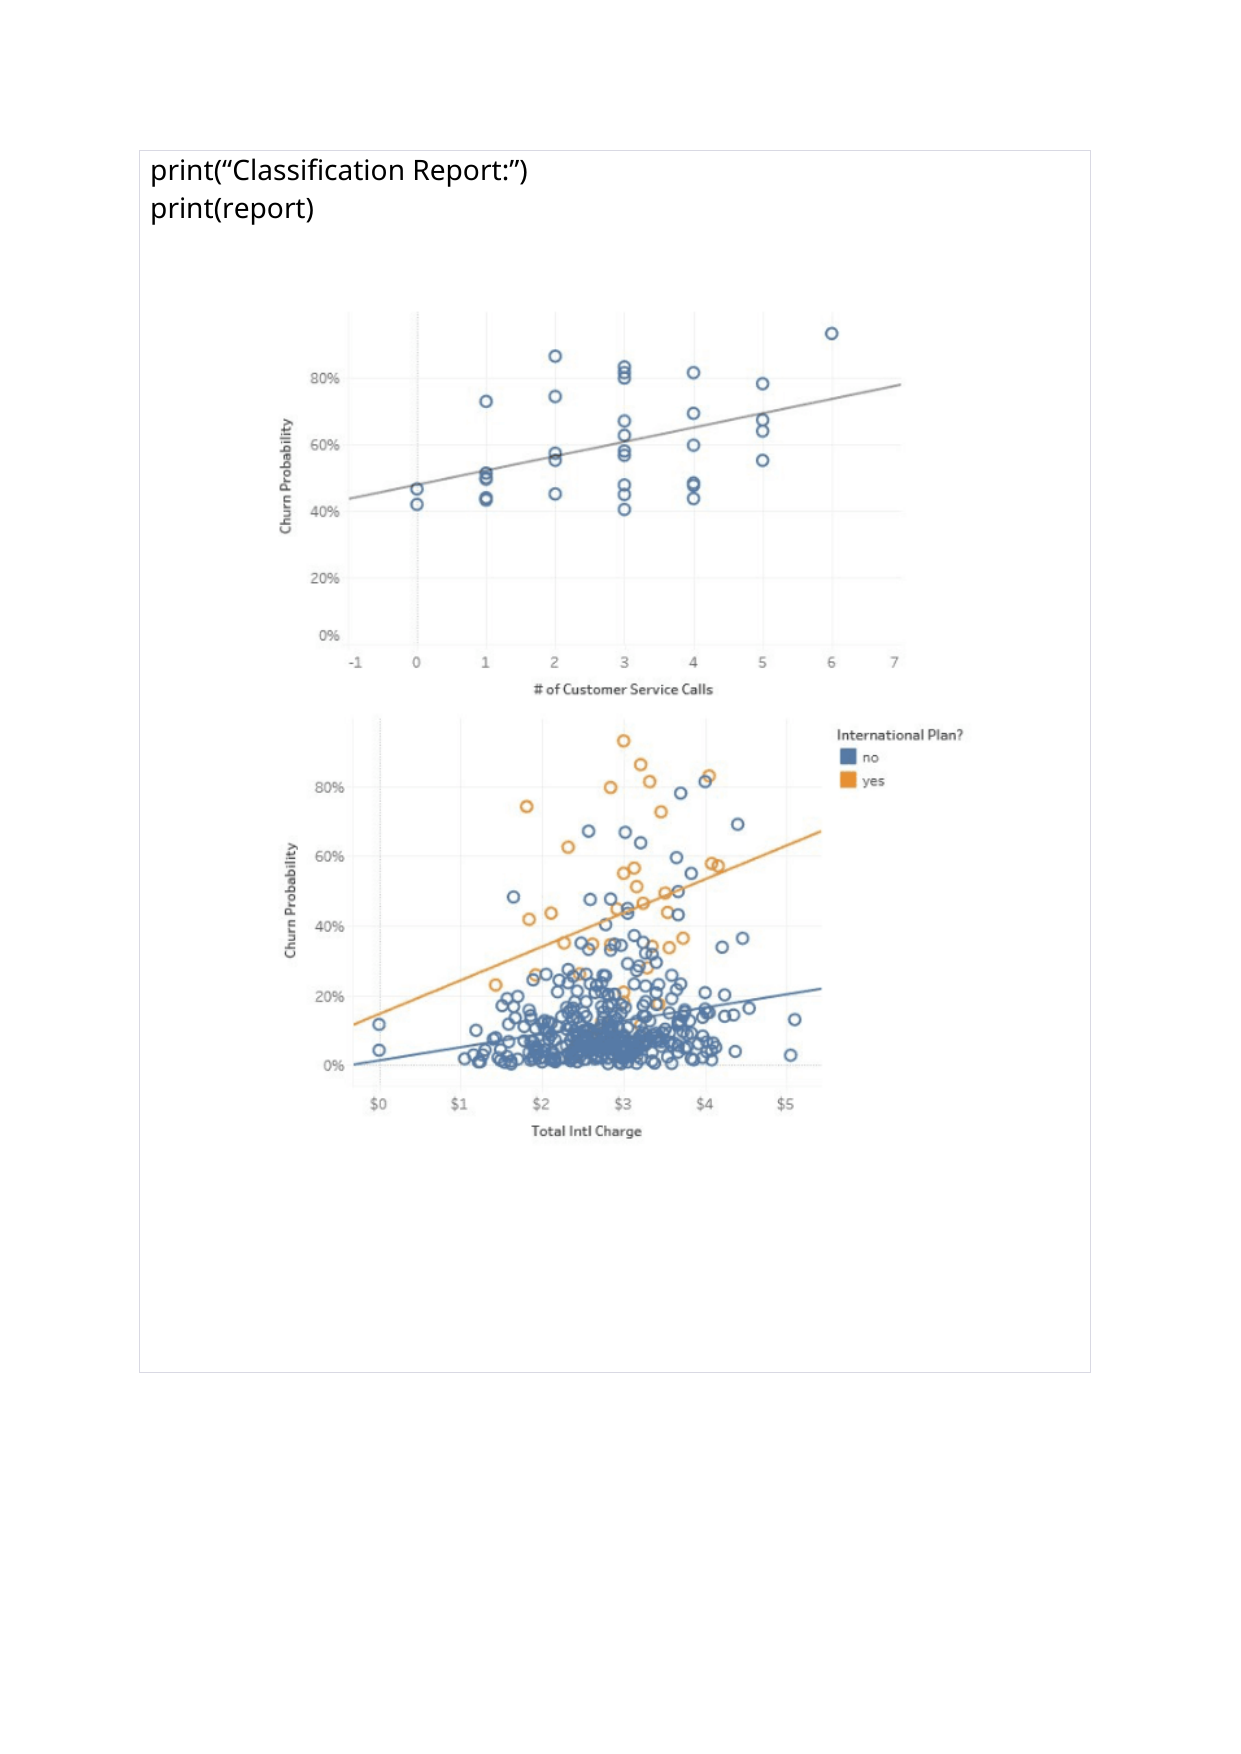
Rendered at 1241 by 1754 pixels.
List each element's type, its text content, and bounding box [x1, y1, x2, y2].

text print(report) [150, 189, 1090, 227]
picture [150, 265, 1090, 1153]
text print(“Classification Report:”) [140, 151, 1090, 189]
